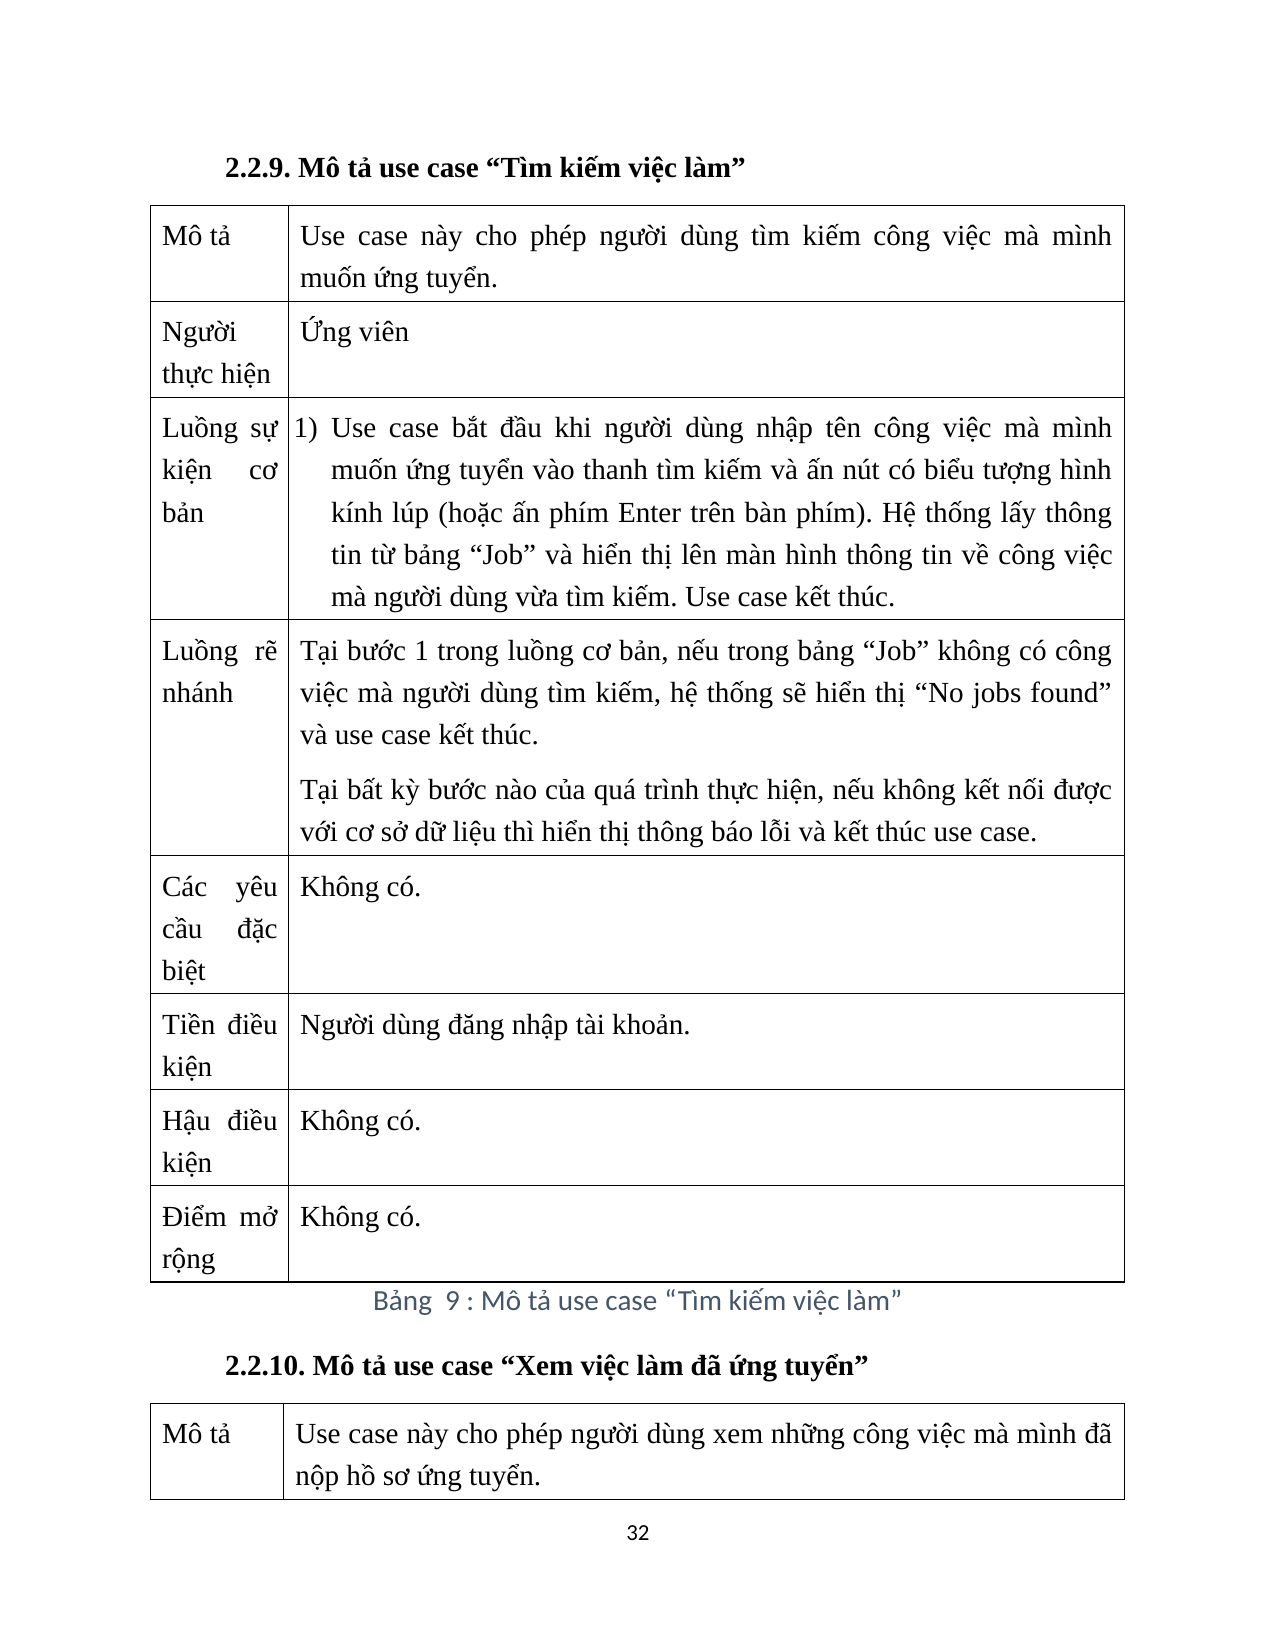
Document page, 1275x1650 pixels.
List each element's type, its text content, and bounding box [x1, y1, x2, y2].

subtitle 2.2.10. Mô tả use case “Xem việc làm đã ứng tuyển” [150, 1348, 1125, 1382]
table_cell Hậu điều kiện [151, 1090, 288, 1185]
table_cell Không có. [289, 856, 1124, 993]
table_header Use case này cho phép người dùng xem những công việc mà mình đã nộp hồ sơ ứng tuyển. [284, 1404, 1124, 1499]
table_cell Các yêu cầu đặc biệt [151, 856, 288, 993]
table_cell Người dùng đăng nhập tài khoản. [289, 994, 1124, 1089]
table_cell Không có. [289, 1090, 1124, 1185]
table_cell Use case bắt đầu khi người dùng nhập tên công việc mà mình muốn ứng tuyển vào thanh tìm kiếm và ấn nút có biểu tượng hình kính lúp (hoặc ấn phím Enter trên bàn phím). Hệ thống lấy thông tin từ bảng “Job” và hiển thị lên màn hình thông tin về công việc mà người dùng vừa tìm kiếm. Use case kết thúc. [289, 398, 1124, 619]
table_cell Luồng sự kiện cơ bản [151, 398, 288, 619]
table_cell Người thực hiện [151, 302, 288, 397]
table_header Use case này cho phép người dùng tìm kiếm công việc mà mình muốn ứng tuyển. [289, 206, 1124, 301]
table_cell Tại bước 1 trong luồng cơ bản, nếu trong bảng “Job” không có công việc mà người dùng tìm kiếm, hệ thống sẽ hiển thị “No jobs found” và use case kết thúc. Tại bất kỳ bước nào của quá trình thực hiện, nếu không kết nối được với cơ sở dữ liệu thì hiển thị thông báo lỗi và kết thúc use case. [289, 620, 1124, 855]
table_cell Ứng viên [289, 302, 1124, 397]
table_cell Luồng rẽ nhánh [151, 620, 288, 855]
table_header Mô tả [151, 206, 288, 301]
subtitle 2.2.9. Mô tả use case “Tìm kiếm việc làm” [150, 150, 1125, 183]
text Bảng 9 : Mô tả use case “Tìm kiếm việc làm” [150, 1283, 1125, 1318]
table_cell Không có. [289, 1186, 1124, 1281]
table_header Mô tả [151, 1404, 283, 1499]
table_cell Tiền điều kiện [151, 994, 288, 1089]
table_cell Điểm mở rộng [151, 1186, 288, 1281]
